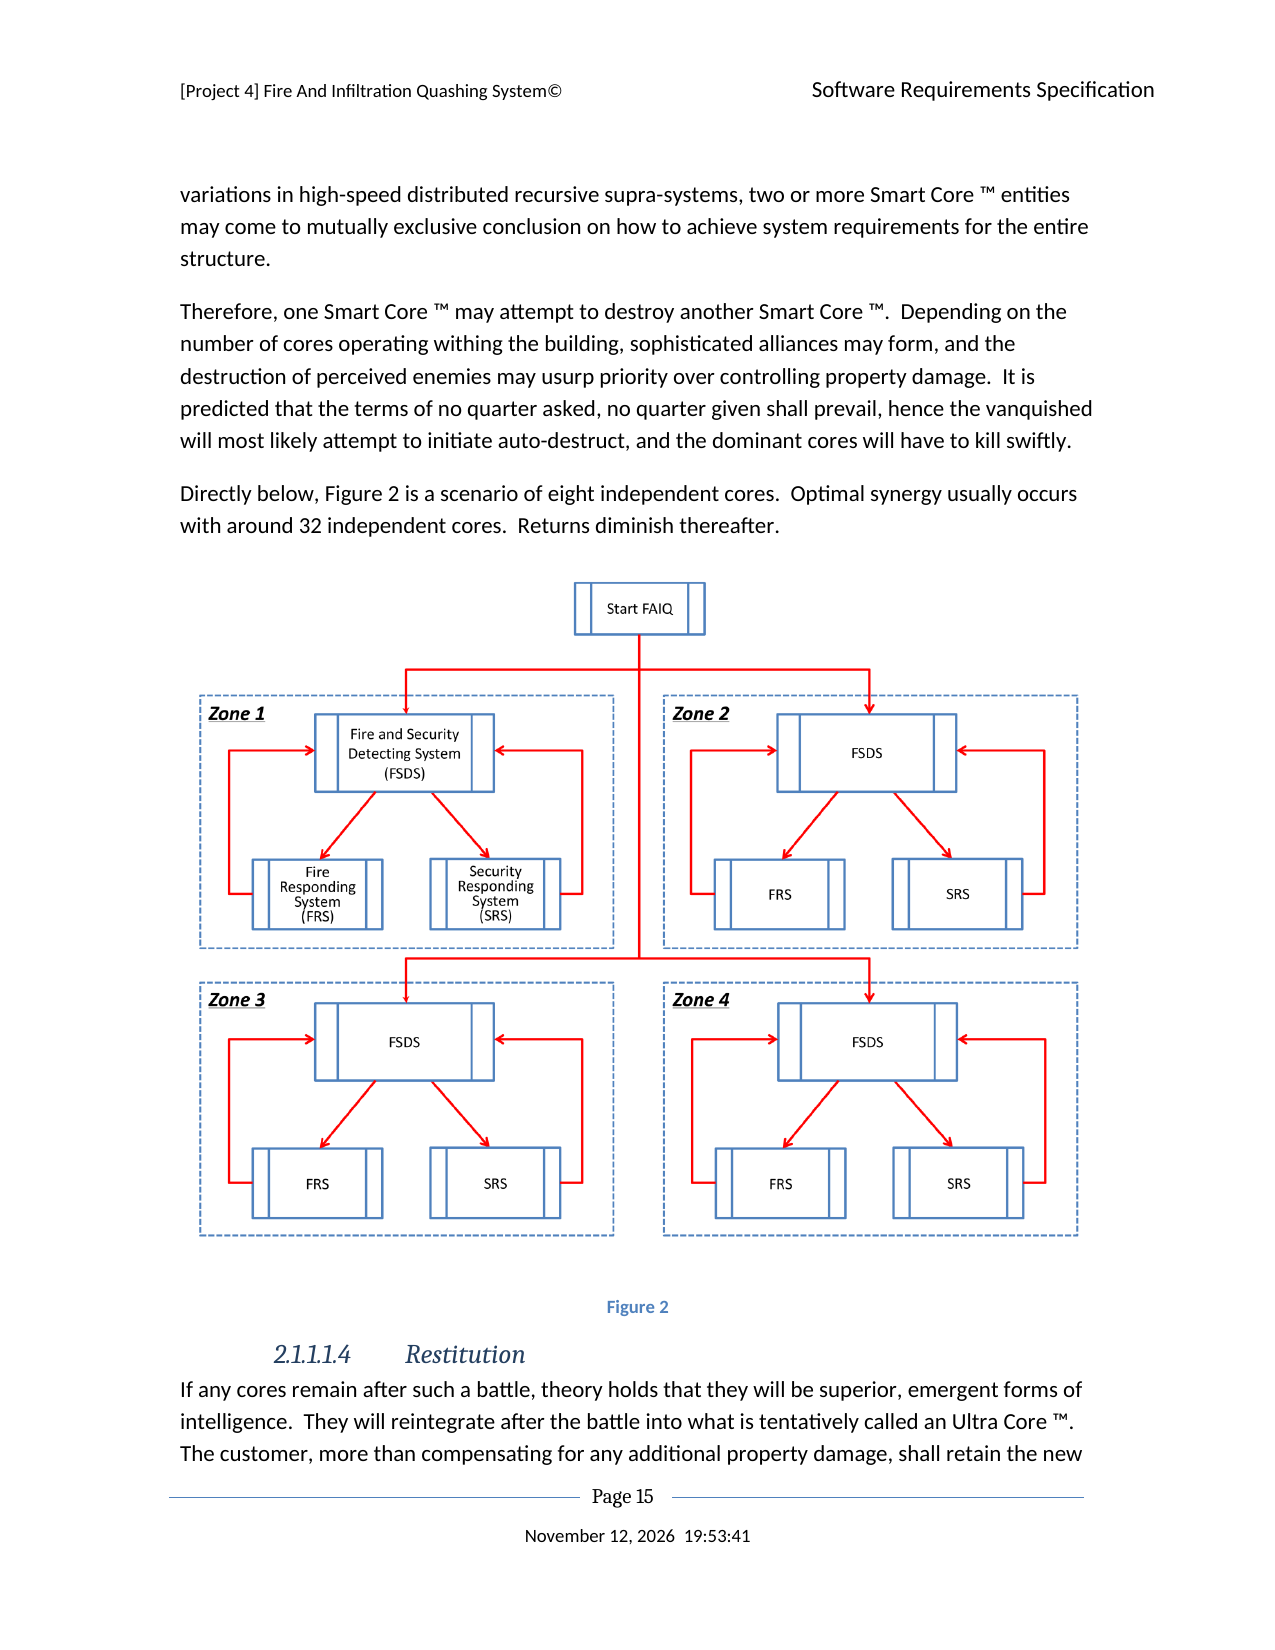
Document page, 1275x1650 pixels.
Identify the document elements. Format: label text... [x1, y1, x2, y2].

list Restitution [274, 1339, 1095, 1371]
text Figure 2 [180, 1296, 1095, 1319]
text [180, 180, 1095, 272]
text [180, 1375, 1095, 1468]
text Directly below, Figure 2 is a scenario of eight independent cores. Optimal synergy usually occurs with around 32 independent cores. Returns diminish thereafter. [180, 479, 1095, 539]
picture [180, 564, 1095, 1256]
text Therefore, one Smart Core ™ may attempt to destroy another Smart Core ™. Depending on the number of cores operating withing the building, sophisticated alliances may form, and the destruction of perceived enemies may usurp priority over controlling property damage. It is predicted that the terms of no quarter asked, no quarter given shall prevail, hence the vanquished will most likely attempt to initiate auto-destruct, and the dominant cores will have to kill swiftly. [180, 297, 1095, 454]
